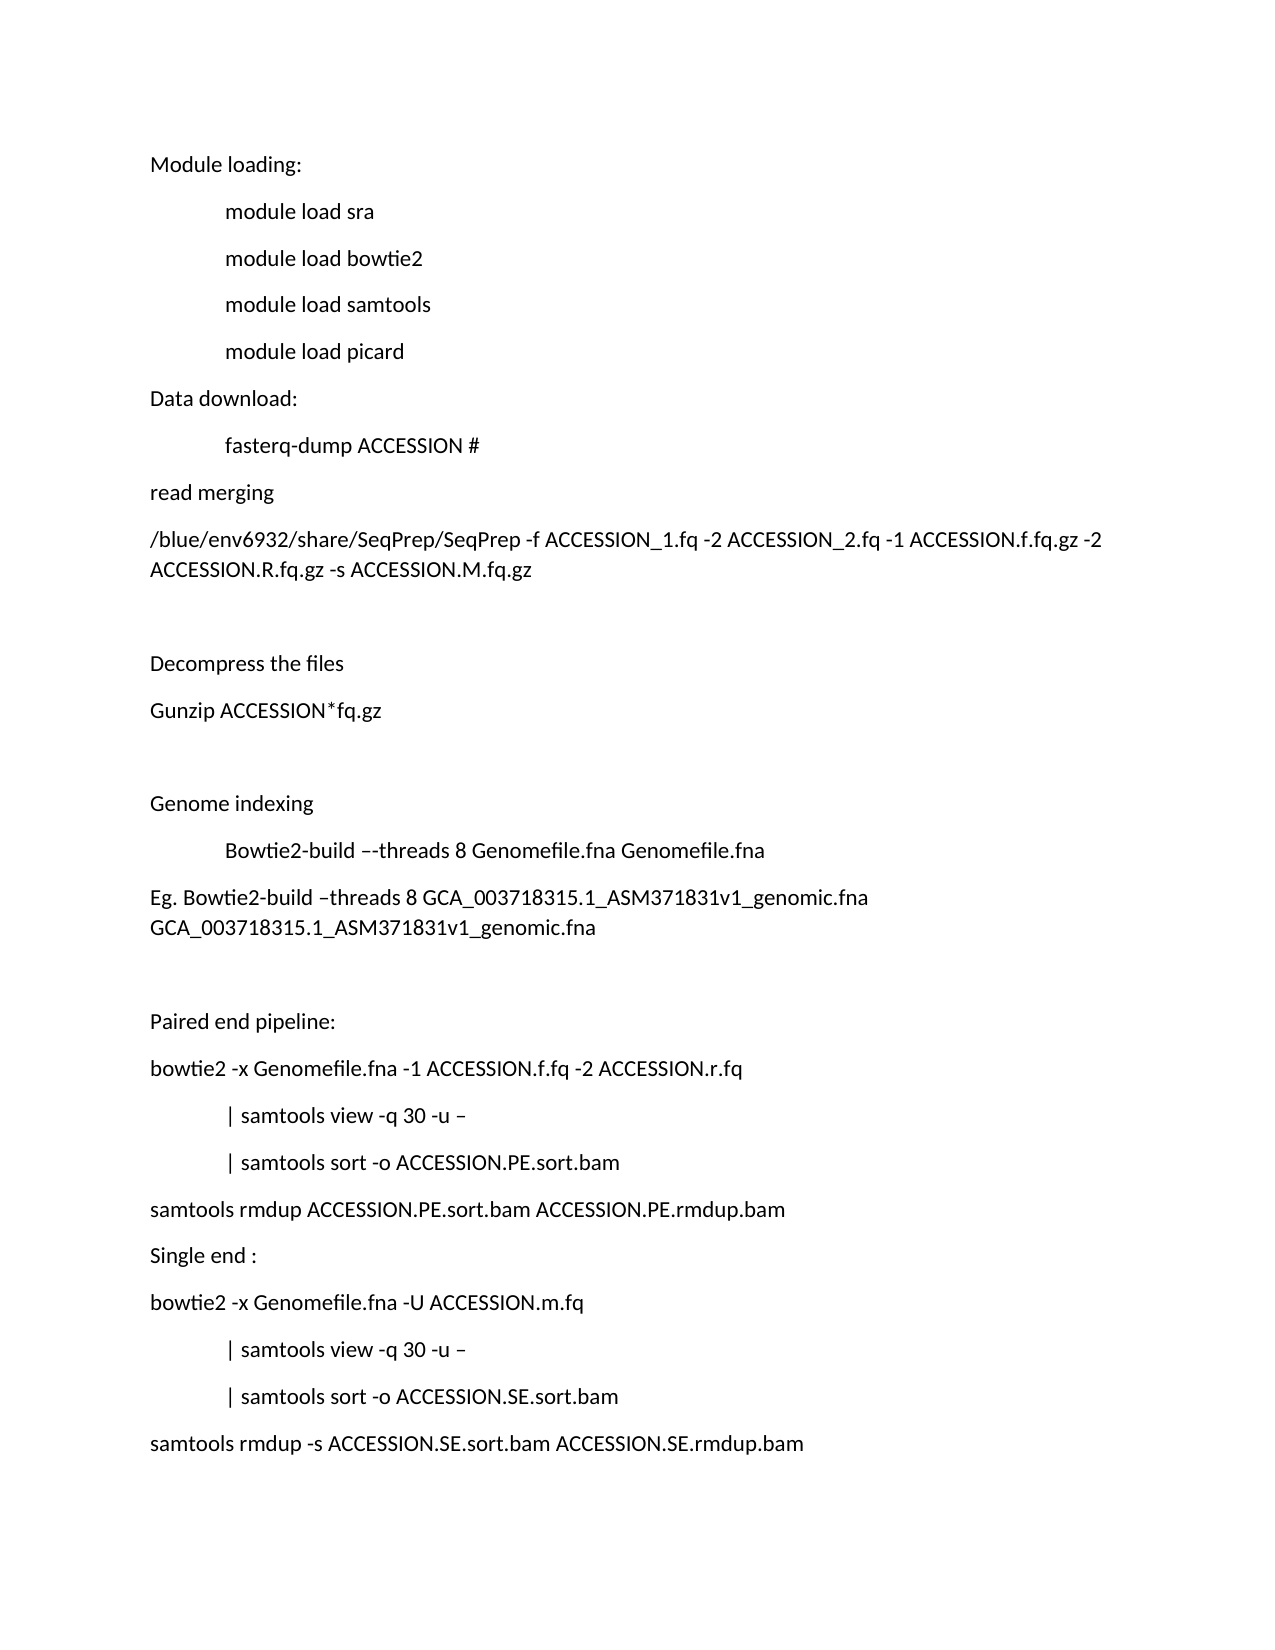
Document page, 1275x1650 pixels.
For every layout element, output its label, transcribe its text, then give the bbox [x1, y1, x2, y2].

text bowtie2 -x Genomefile.fna -U ACCESSION.m.fq [150, 1288, 1125, 1317]
text Data download: [150, 384, 1125, 412]
text Bowtie2-build –-threads 8 Genomefile.fna Genomefile.fna [150, 836, 1125, 864]
text Genome indexing [150, 789, 1125, 818]
text module load picard [150, 337, 1125, 366]
text | samtools sort -o ACCESSION.SE.sort.bam [150, 1382, 1125, 1410]
text fasterq-dump ACCESSION # [150, 431, 1125, 459]
text Eg. Bowtie2-build –threads 8 GCA_003718315.1_ASM371831v1_genomic.fna GCA_003718315.1_ASM371831v1_genomic.fna [150, 883, 1125, 942]
text samtools rmdup -s ACCESSION.SE.sort.bam ACCESSION.SE.rmdup.bam [150, 1429, 1125, 1457]
text | samtools view -q 30 -u – [150, 1101, 1125, 1129]
text read merging [150, 478, 1125, 506]
text | samtools sort -o ACCESSION.PE.sort.bam [150, 1148, 1125, 1176]
text Paired end pipeline: [150, 1007, 1125, 1035]
text module load sra [150, 197, 1125, 225]
text | samtools view -q 30 -u – [150, 1335, 1125, 1363]
text Decompress the files [150, 649, 1125, 677]
text samtools rmdup ACCESSION.PE.sort.bam ACCESSION.PE.rmdup.bam [150, 1195, 1125, 1223]
text bowtie2 -x Genomefile.fna -1 ACCESSION.f.fq -2 ACCESSION.r.fq [150, 1054, 1125, 1082]
text module load bowtie2 [150, 244, 1125, 272]
text Single end : [150, 1242, 1125, 1270]
text /blue/env6932/share/SeqPrep/SeqPrep -f ACCESSION_1.fq -2 ACCESSION_2.fq -1 ACCESSION.f.fq.gz -2 ACCESSION.R.fq.gz -s ACCESSION.M.fq.gz [150, 525, 1125, 583]
text Module loading: [150, 150, 1125, 178]
text module load samtools [150, 291, 1125, 319]
text Gunzip ACCESSION*fq.gz [150, 696, 1125, 724]
